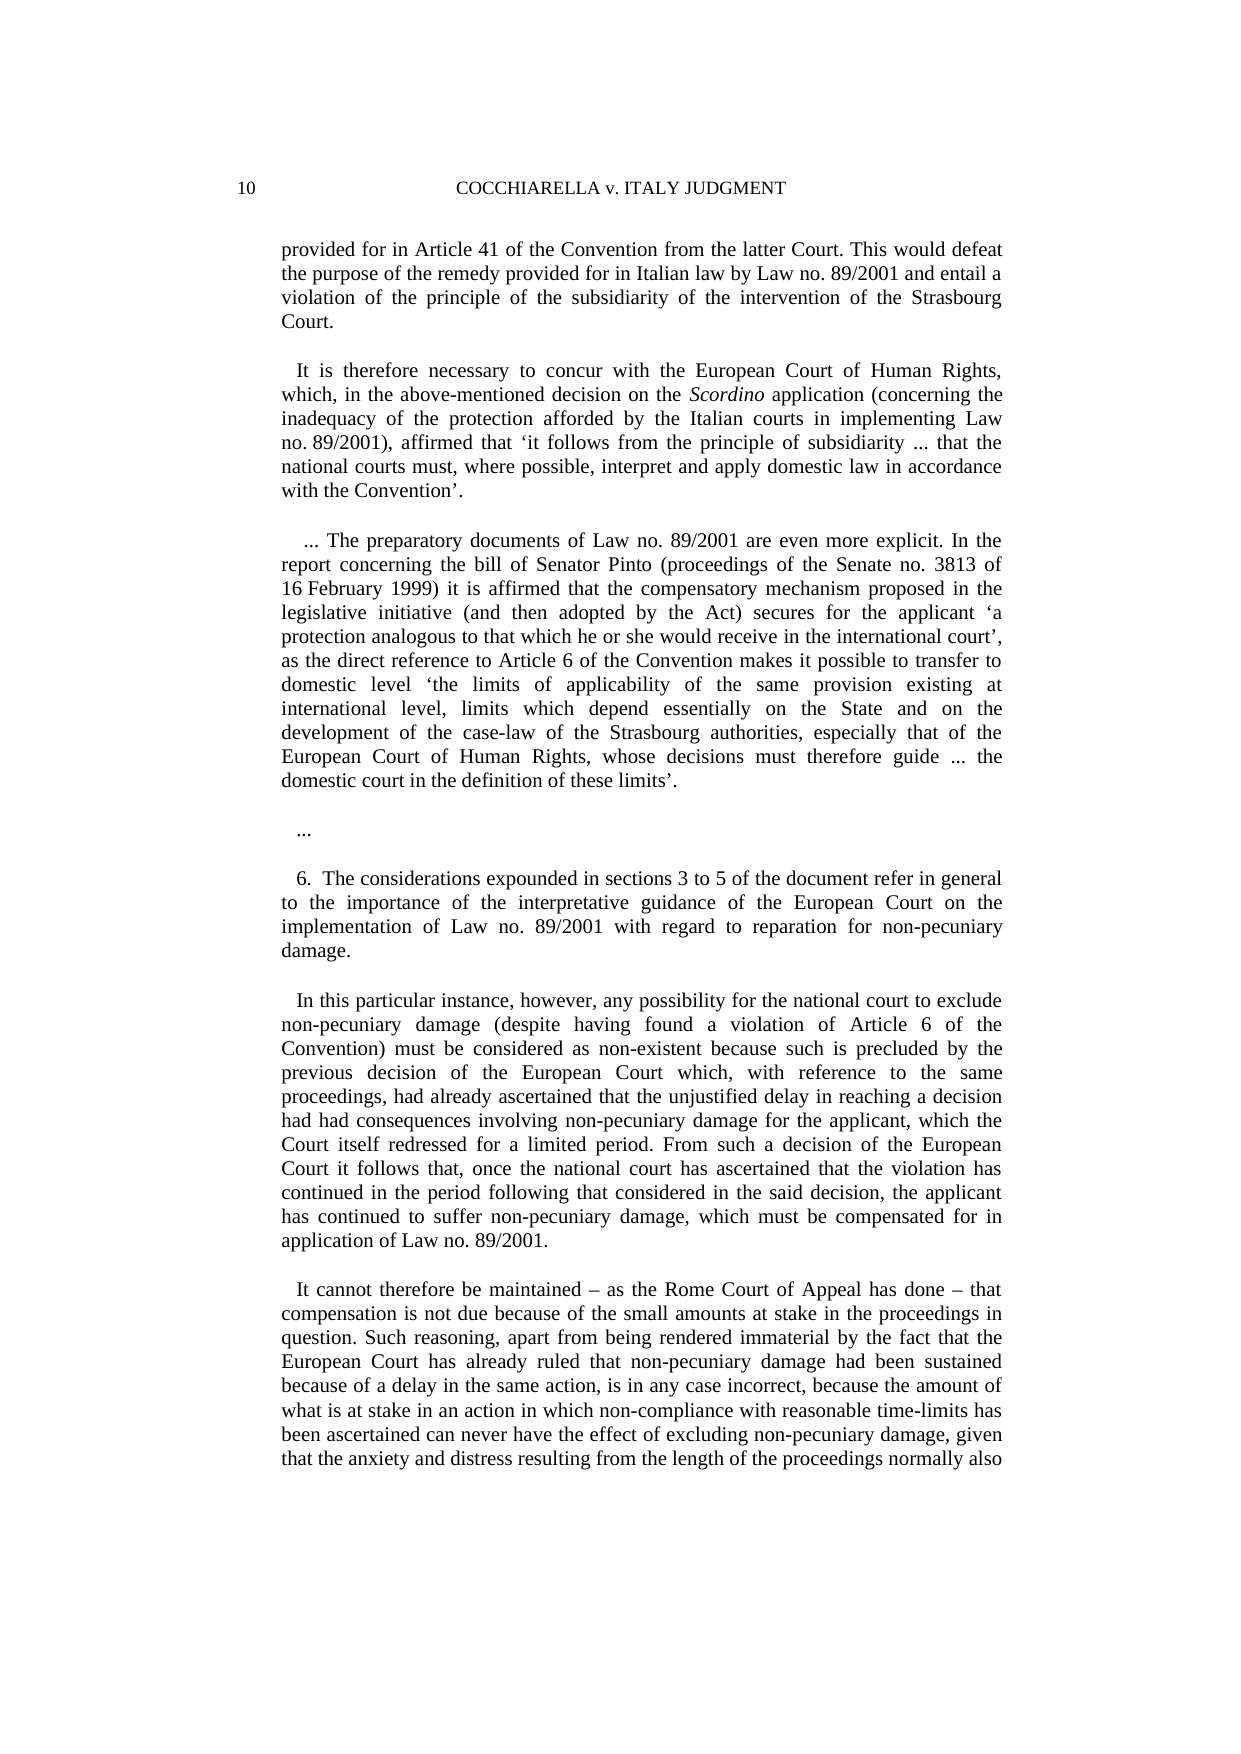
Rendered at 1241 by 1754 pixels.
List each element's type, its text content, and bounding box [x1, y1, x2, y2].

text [281, 237, 1003, 333]
text In this particular instance, however, any possibility for the national court to exclude non-pecuniary damage (despite having found a violation of Article 6 of the Convention) must be considered as non-existent because such is precluded by the previous decision of the European Court which, with reference to the same proceedings, had already ascertained that the unjustified delay in reaching a decision had had consequences involving non-pecuniary damage for the applicant, which the Court itself redressed for a limited period. From such a decision of the it follows that, once the national court has ascertained that the violation has continued in the period following that considered in the said decision, the applicant has continued to suffer non-pecuniary damage, which must be compensated for in application of Law no. 89/2001. [281, 987, 1003, 1252]
text ... [281, 817, 1003, 841]
text It is therefore necessary to concur with the European Court of Human Rights, which, in the above-mentioned decision on the Scordino application (concerning the inadequacy of the protection afforded by the Italian courts in implementing Law no. 89/2001), affirmed that ‘it follows from the principle of subsidiarity ... that the national courts must, where possible, interpret and apply domestic law in accordance with the Convention’. [281, 358, 1003, 502]
text ... The preparatory documents of Law no. 89/2001 are even more explicit. In the report concerning the bill of Senator Pinto (proceedings of the Senate no. 3813 of 16 February 1999) it is affirmed that the compensatory mechanism proposed in the legislative initiative (and then adopted by the Act) secures for the applicant ‘a protection analogous to that which he or she would receive in the international court’, as the direct reference to Article 6 of the Convention makes it possible to transfer to domestic level ‘the limits of applicability of the same provision existing at international level, limits which depend essentially on the State and on the development of the case-law of the Strasbourg authorities, especially that of the European Court of Human Rights, whose decisions must therefore guide ... the domestic court in the definition of these limits’. [281, 527, 1003, 792]
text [281, 1277, 1003, 1470]
text 6. The considerations expounded in sections 3 to 5 of the document refer in general to the importance of the interpretative guidance of the on the implementation of Law no. 89/2001 with regard to reparation for non-pecuniary damage. [281, 866, 1003, 962]
